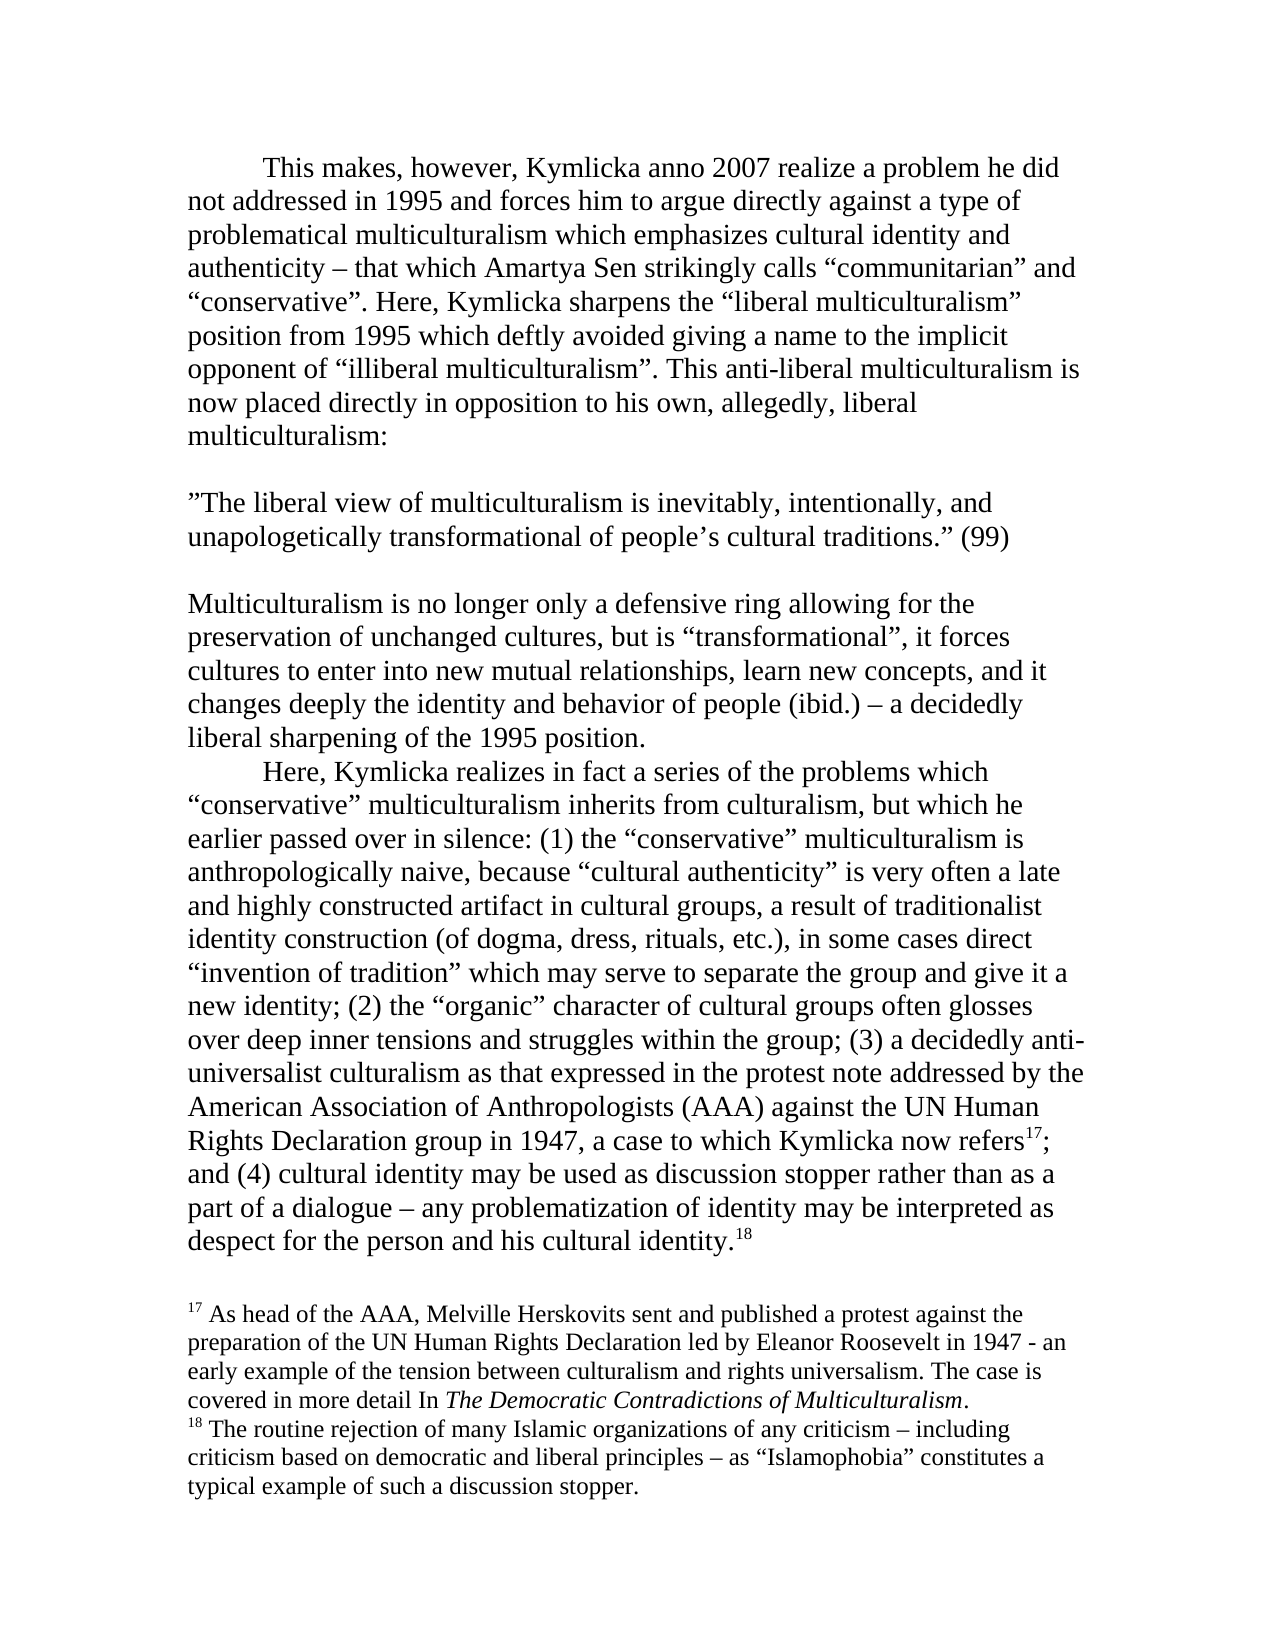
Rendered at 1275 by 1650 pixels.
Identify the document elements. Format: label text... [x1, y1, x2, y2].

text Multiculturalism is no longer only a defensive ring allowing for the preservation of unchanged cultures, but is “transformational”, it forces cultures to enter into new mutual relationships, learn new concepts, and it changes deeply the identity and behavior of people (ibid.) – a decidedly liberal sharpening of the 1995 position. [187, 586, 1087, 754]
text This makes, however, Kymlicka anno 2007 realize a problem he did not addressed in 1995 and forces him to argue directly against a type of problematical multiculturalism which emphasizes cultural identity and authenticity – that which Amartya Sen strikingly calls “communitarian” and “conservative”. Here, Kymlicka sharpens the “liberal multiculturalism” position from 1995 which deftly avoided giving a name to the implicit opponent of “illiberal multiculturalism”. This anti-liberal multiculturalism is now placed directly in opposition to his own, allegedly, liberal multiculturalism: [187, 150, 1087, 452]
text Here, Kymlicka realizes in fact a series of the problems which “conservative” multiculturalism inherits from culturalism, but which he earlier passed over in silence: (1) the “conservative” multiculturalism is anthropologically naive, because “cultural authenticity” is very often a late and highly constructed artifact in cultural groups, a result of traditionalist identity construction (of dogma, dress, rituals, etc.), in some cases direct “invention of tradition” which may serve to separate the group and give it a new identity; (2) the “organic” character of cultural groups often glosses over deep inner tensions and struggles within the group; (3) a decidedly anti-universalist culturalism as that expressed in the protest note addressed by the American Association of Anthropologists (AAA) against the UN Human Rights Declaration group in 1947, a case to which Kymlicka now refers; and (4) cultural identity may be used as discussion stopper rather than as a part of a dialogue – any problematization of identity may be interpreted as despect for the person and his cultural identity. [187, 754, 1087, 1257]
text ”The liberal view of multiculturalism is inevitably, intentionally, and unapologetically transformational of people’s cultural traditions.” (99) [187, 485, 1087, 552]
